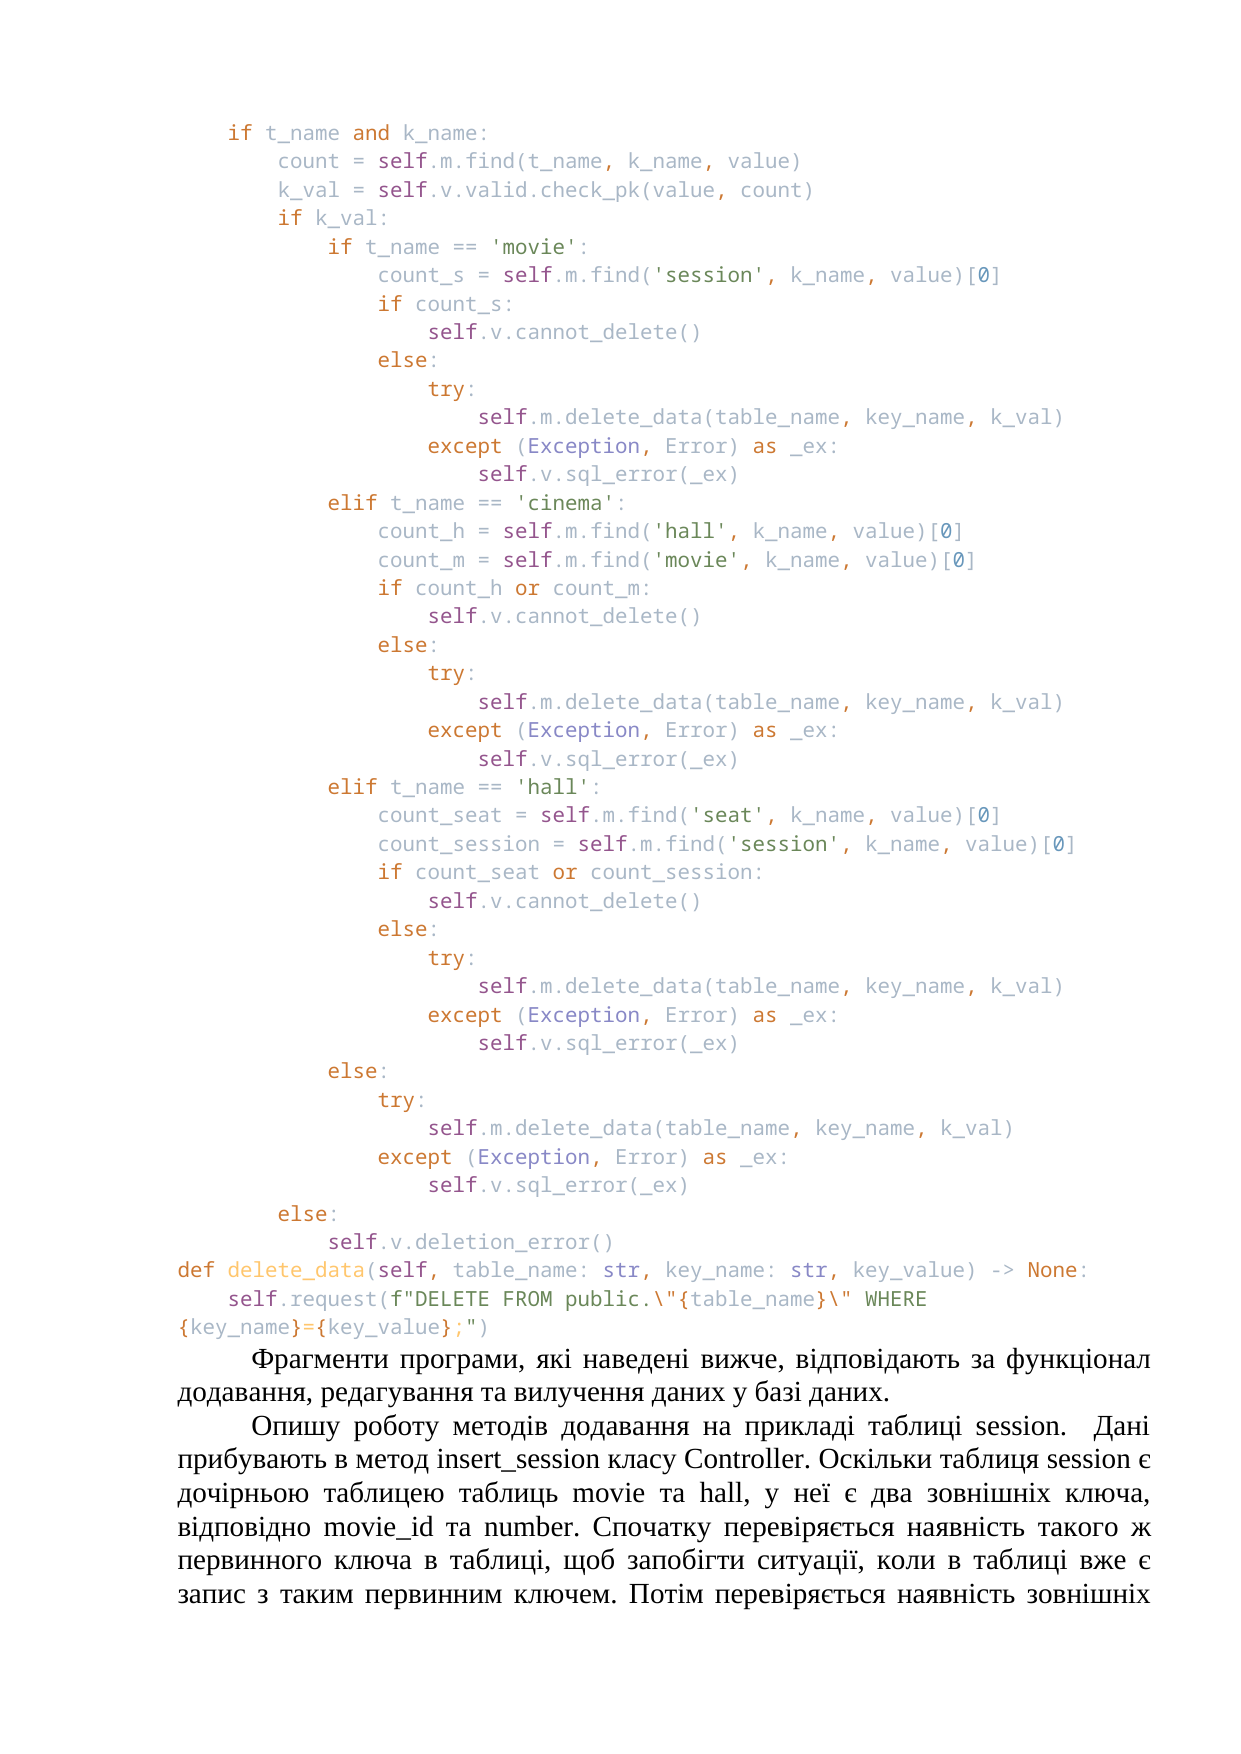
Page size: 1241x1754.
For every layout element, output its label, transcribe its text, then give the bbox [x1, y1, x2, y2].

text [177, 1408, 1152, 1609]
text Фрагменти програми, які наведені вижче, відповідають за функціонал додавання, редагування та вилучення даних у базі даних. [177, 1341, 1152, 1408]
text def delete_data(self, table_name: str, key_name: str, key_value) -> None: self.request(f"DELETE FROM public.\"{table_name}\" WHERE {key_name}={key_value};") [177, 1256, 1152, 1341]
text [177, 118, 1152, 1256]
